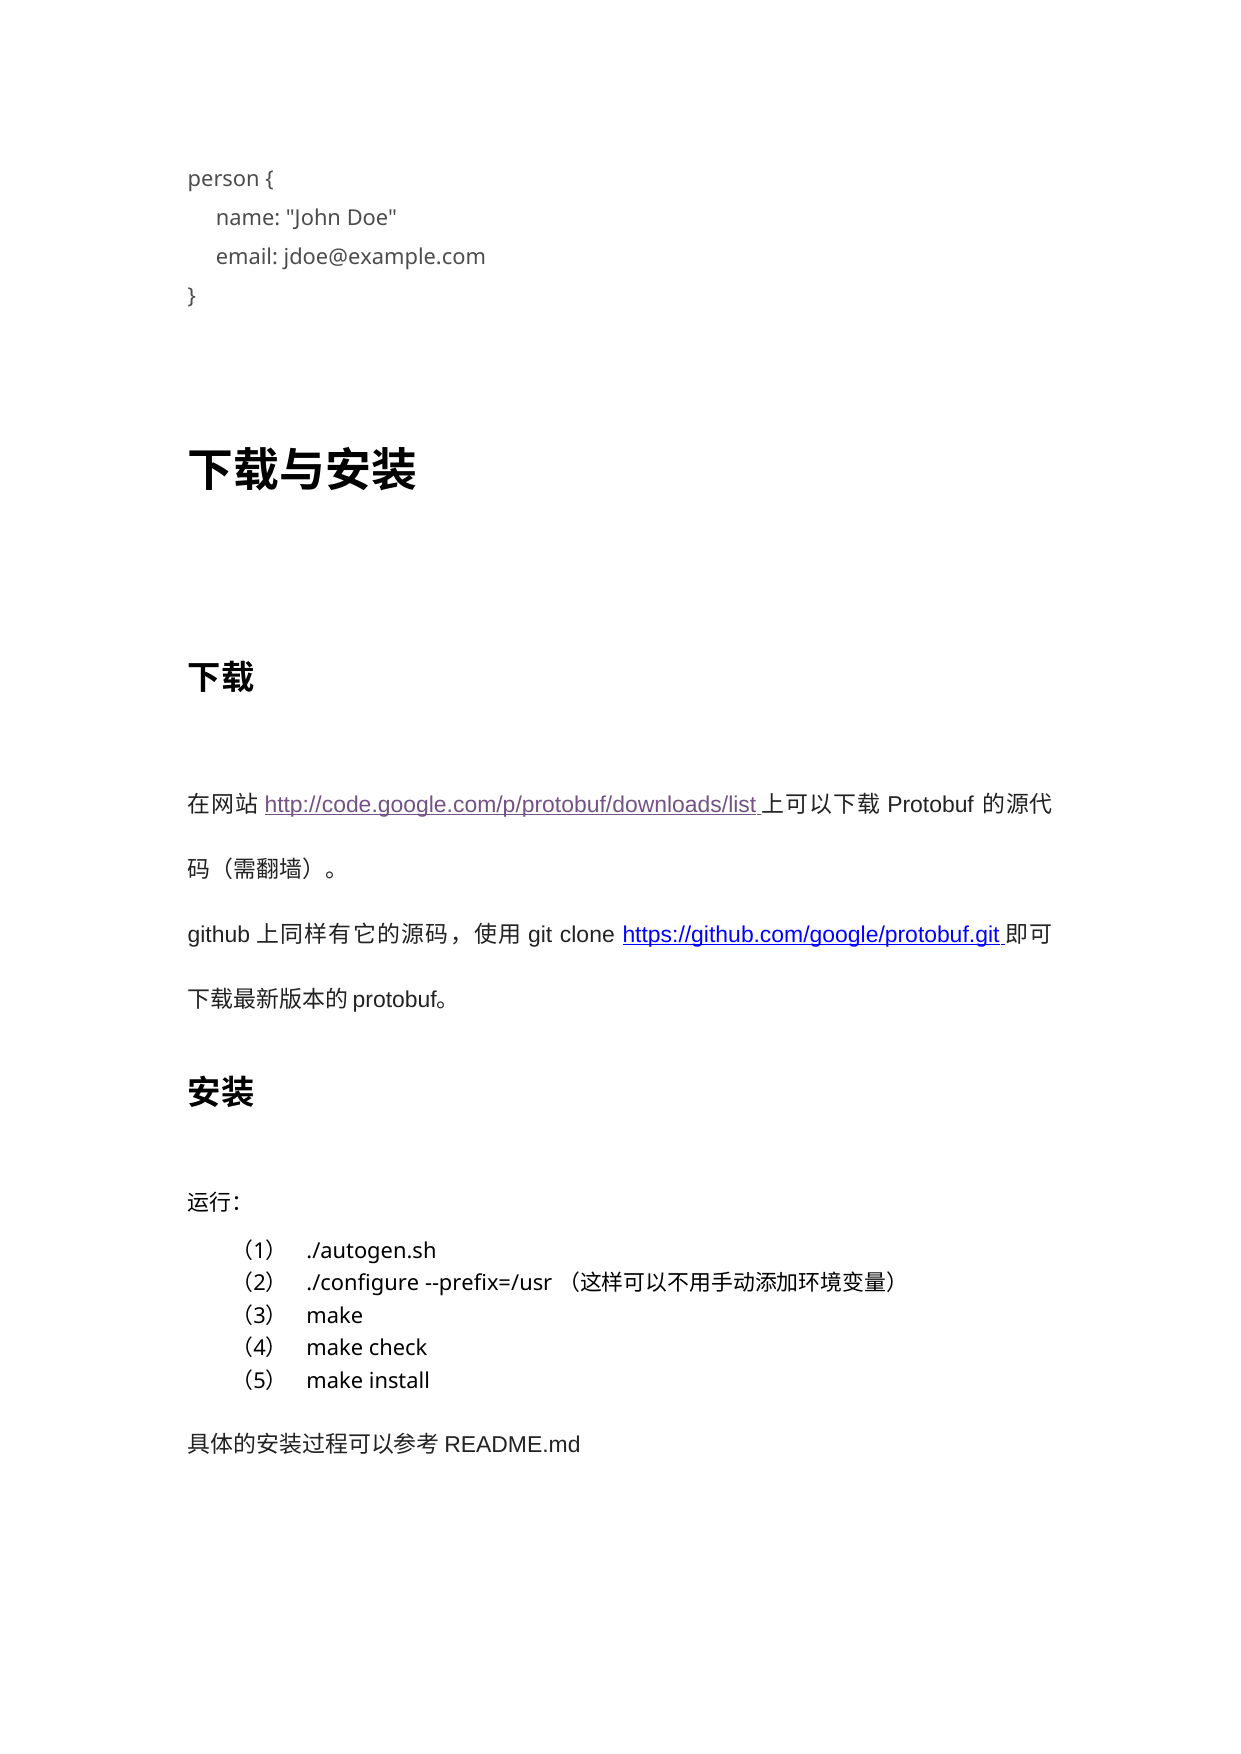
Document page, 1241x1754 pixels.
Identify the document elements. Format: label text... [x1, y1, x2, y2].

list ./configure --prefix=/usr （这样可以不用手动添加环境变量） [231, 1265, 1053, 1297]
list make install [231, 1362, 1053, 1395]
text } [187, 278, 1053, 311]
list make [231, 1297, 1053, 1330]
text person { [187, 162, 1053, 194]
text 具体的安装过程可以参考README.md [187, 1411, 1053, 1476]
subtitle 安装 [187, 1057, 1053, 1122]
text 运行： [187, 1184, 1053, 1217]
text email: jdoe@example.com [187, 239, 1053, 272]
list make check [231, 1330, 1053, 1362]
list ./autogen.sh [231, 1232, 1053, 1265]
subtitle 下载 [187, 643, 1053, 708]
text name: "John Doe" [187, 201, 1053, 233]
subtitle 下载与安装 [187, 417, 1053, 515]
text github上同样有它的源码，使用git clone https://github.com/google/protobuf.git即可下载最新版本的protobuf。 [187, 900, 1053, 1030]
text 在网站 http://code.google.com/p/protobuf/downloads/list上可以下载 Protobuf 的源代码（需翻墙）。 [187, 770, 1053, 900]
